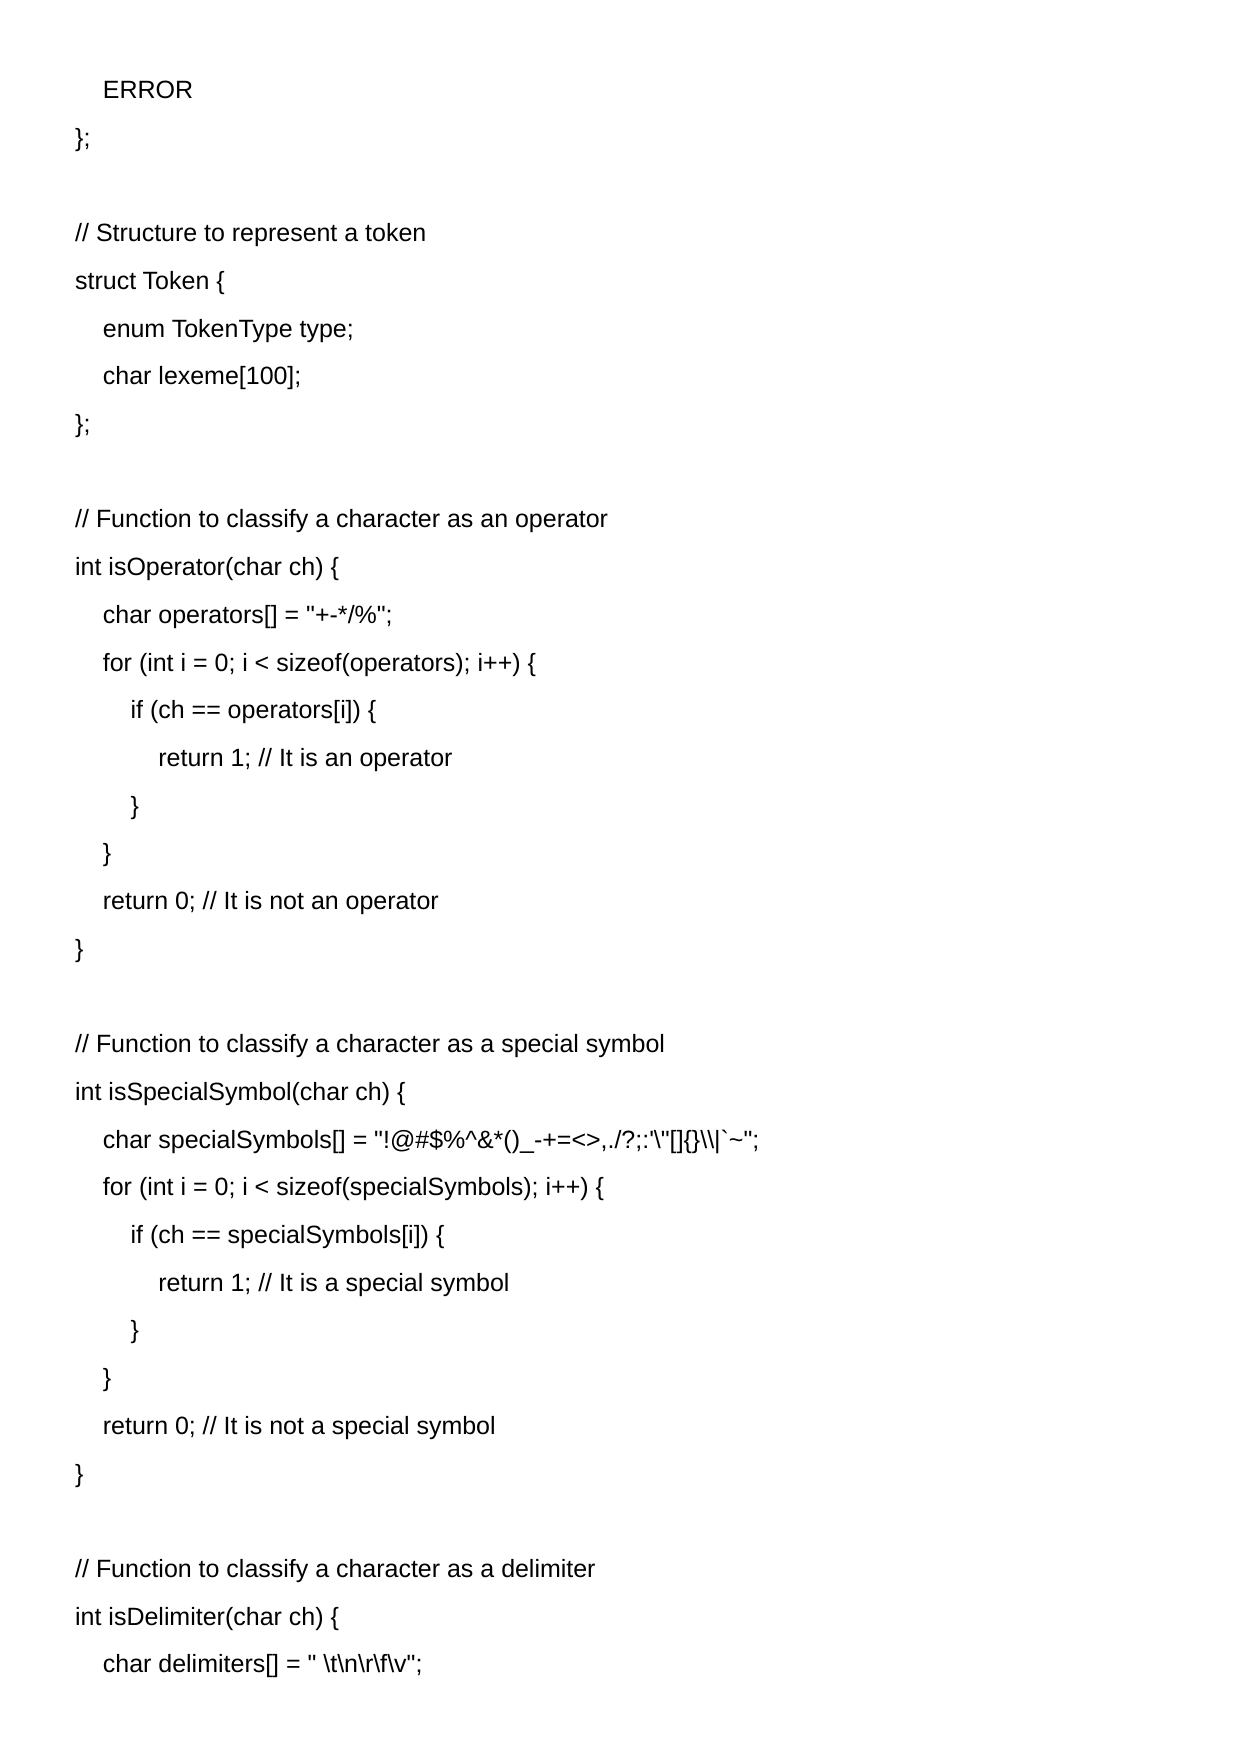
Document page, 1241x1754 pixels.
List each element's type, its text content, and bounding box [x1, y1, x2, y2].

text } [75, 838, 1165, 867]
text for (int i = 0; i < sizeof(operators); i++) { [75, 647, 1165, 676]
text } [75, 791, 1165, 819]
text ERROR [75, 75, 1165, 104]
text return 1; // It is a special symbol [75, 1268, 1165, 1296]
text // Function to classify a character as a delimiter [75, 1554, 1165, 1583]
text // Function to classify a character as an operator [75, 504, 1165, 533]
text return 0; // It is not a special symbol [75, 1411, 1165, 1439]
text char operators[] = "+-*/%"; [75, 600, 1165, 628]
text return 0; // It is not an operator [75, 886, 1165, 915]
text struct Token { [75, 266, 1165, 294]
text }; [75, 409, 1165, 438]
text char delimiters[] = " \t\n\r\f\v"; [75, 1649, 1165, 1678]
text return 1; // It is an operator [75, 743, 1165, 772]
text char lexeme[100]; [75, 361, 1165, 390]
text // Function to classify a character as a special symbol [75, 1029, 1165, 1058]
text } [75, 1363, 1165, 1392]
text } [75, 934, 1165, 962]
text int isOperator(char ch) { [75, 552, 1165, 581]
text int isDelimiter(char ch) { [75, 1602, 1165, 1630]
text char specialSymbols[] = "!@#$%^&*()_-+=<>,./?;:'\"[]{}\\|`~"; [75, 1124, 1165, 1153]
text } [75, 1315, 1165, 1344]
text // Structure to represent a token [75, 218, 1165, 247]
text if (ch == specialSymbols[i]) { [75, 1220, 1165, 1249]
text int isSpecialSymbol(char ch) { [75, 1077, 1165, 1106]
text for (int i = 0; i < sizeof(specialSymbols); i++) { [75, 1172, 1165, 1201]
text if (ch == operators[i]) { [75, 695, 1165, 724]
text }; [75, 123, 1165, 151]
text enum TokenType type; [75, 313, 1165, 342]
text } [75, 1458, 1165, 1487]
